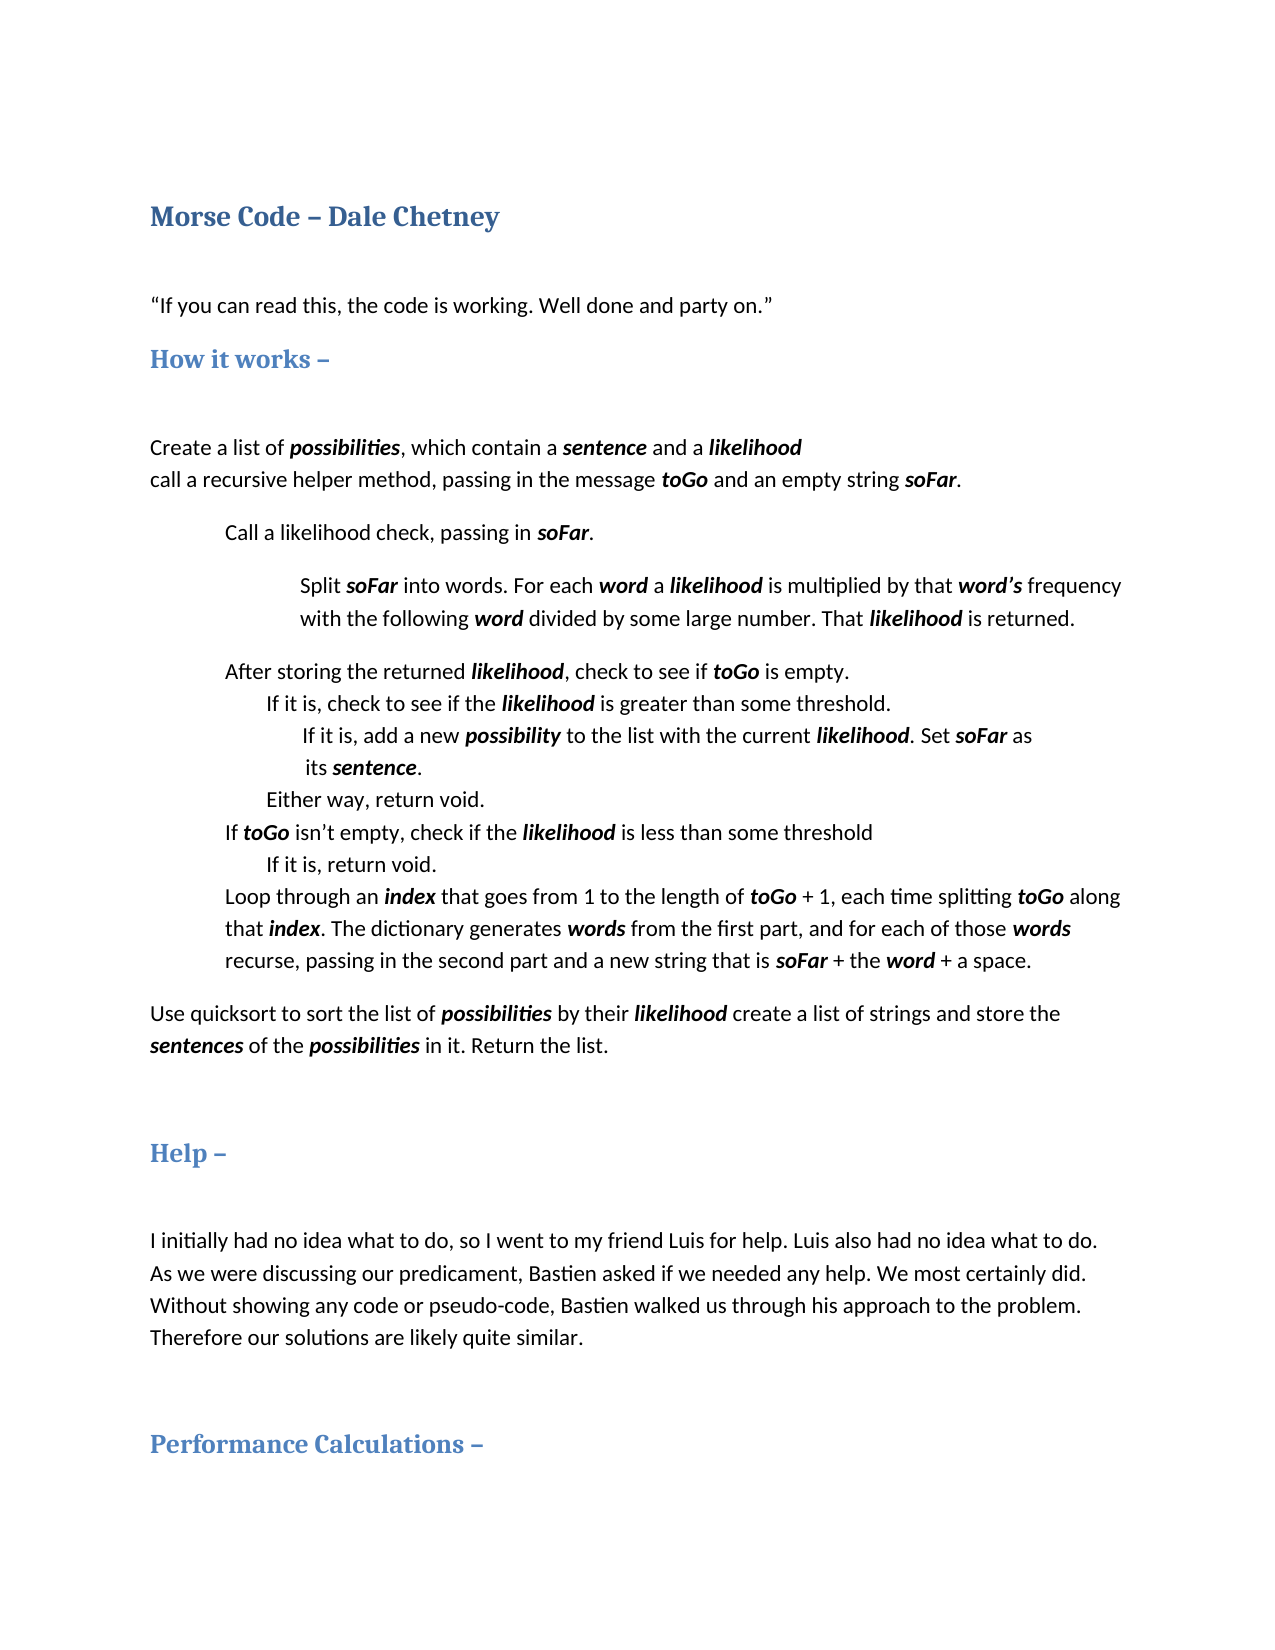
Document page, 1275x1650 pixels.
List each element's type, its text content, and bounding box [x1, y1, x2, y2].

text I initially had no idea what to do, so I went to my friend Luis for help. Luis also had no idea what to do. As we were discussing our predicament, Bastien asked if we needed any help. We most certainly did. Without showing any code or pseudo-code, Bastien walked us through his approach to the problem. Therefore our solutions are likely quite similar. [150, 1226, 1125, 1351]
text “If you can read this, the code is working. Well done and party on.” [150, 292, 1125, 319]
subtitle How it works – [150, 344, 1125, 376]
text Call a likelihood check, passing in soFar. [150, 518, 1125, 547]
text After storing the returned likelihood, check to see if toGo is empty. If it is, check to see if the likelihood is greater than some threshold. If it is, add a new possibility to the list with the current likelihood. Set soFar as its sentence. Either way, return void. If toGo isn’t empty, check if the likelihood is less than some threshold If it is, return void. Loop through an index that goes from 1 to the length of toGo + 1, each time splitting toGo along that index. The dictionary generates words from the first part, and for each of those words recurse, passing in the second part and a new string that is soFar + the word + a space. [225, 657, 1125, 974]
subtitle Help – [150, 1138, 1125, 1169]
subtitle Morse Code – Dale Chetney [150, 200, 1125, 233]
text Create a list of possibilities, which contain a sentence and a likelihood call a recursive helper method, passing in the message toGo and an empty string soFar. [150, 433, 1125, 493]
subtitle Performance Calculations – [150, 1429, 1125, 1460]
text Split soFar into words. For each word a likelihood is multiplied by that word’s frequency with the following word divided by some large number. That likelihood is returned. [300, 572, 1125, 632]
text Use quicksort to sort the list of possibilities by their likelihood create a list of strings and store the sentences of the possibilities in it. Return the list. [150, 999, 1125, 1060]
